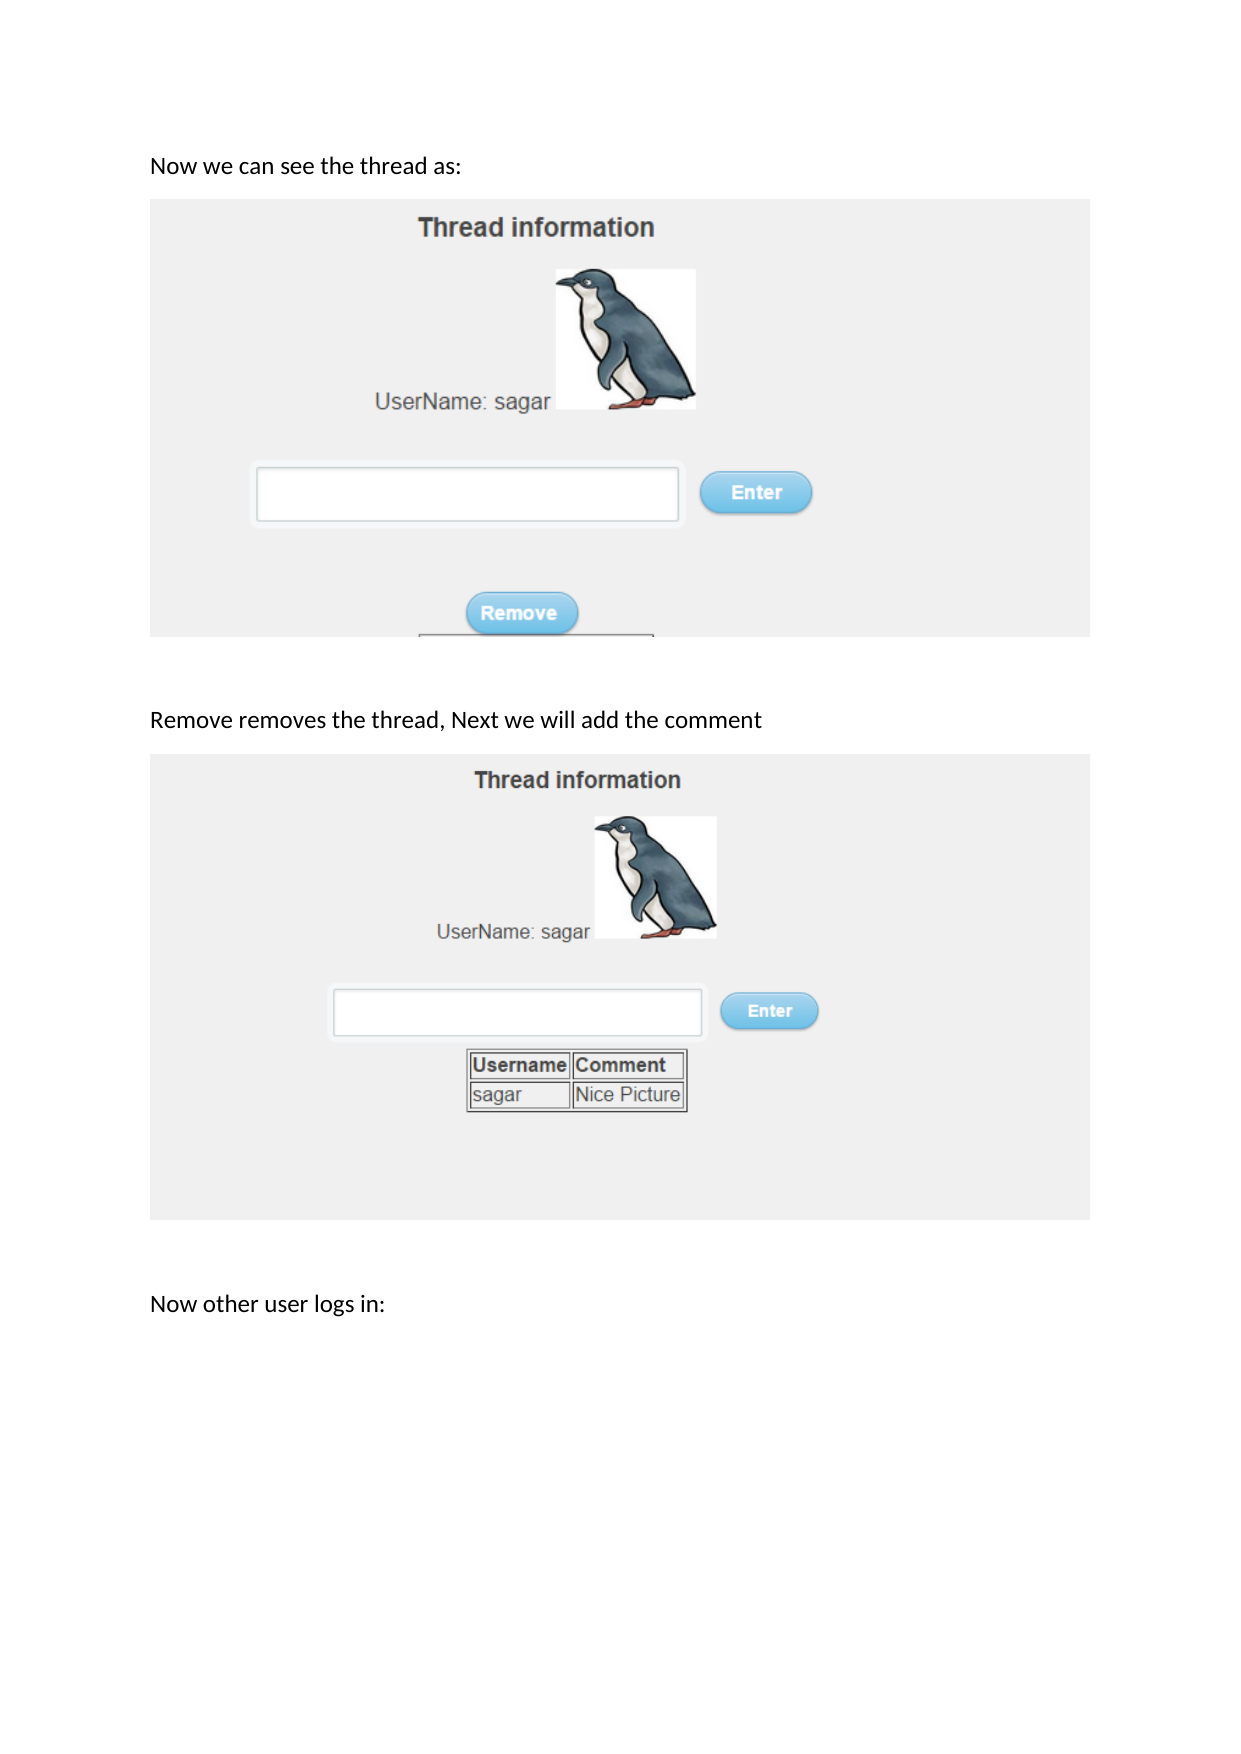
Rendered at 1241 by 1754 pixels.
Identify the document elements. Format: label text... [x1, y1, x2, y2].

picture [150, 199, 1091, 637]
picture [150, 754, 1091, 1220]
text Remove removes the thread, Next we will add the comment [150, 704, 1090, 735]
text Now we can see the thread as: [150, 150, 1090, 181]
text Now other user logs in: [150, 1288, 1090, 1319]
